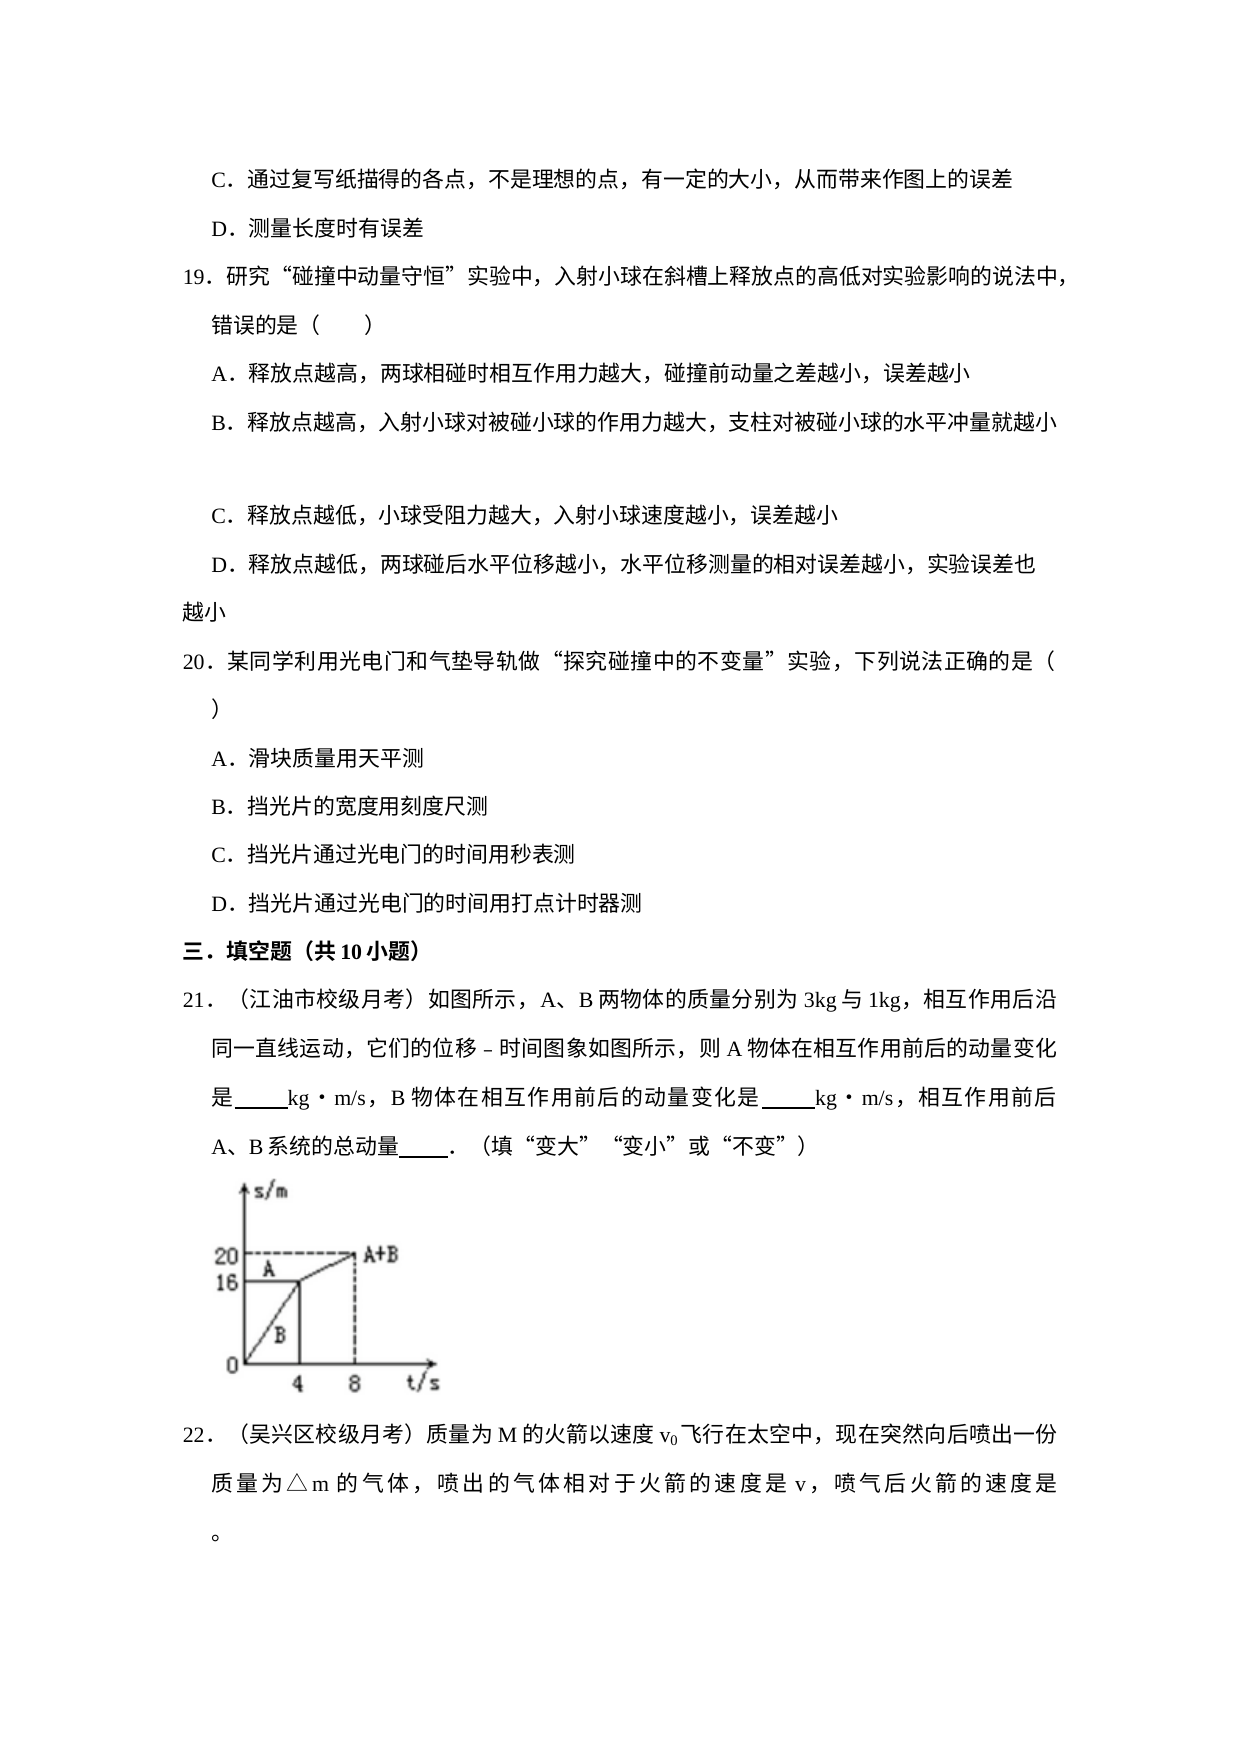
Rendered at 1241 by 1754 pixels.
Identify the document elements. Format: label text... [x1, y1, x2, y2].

text D．释放点越低，两球碰后水平位移越小，水平位移测量的相对误差越小，实验误差也越小 [183, 546, 1058, 627]
text C．挡光片通过光电门的时间用秒表测 [183, 837, 1058, 869]
text B．挡光片的宽度用刻度尺测 [183, 789, 1058, 821]
text D．测量长度时有误差 [183, 210, 1058, 243]
text A．释放点越高，两球相碰时相互作用力越大，碰撞前动量之差越小，误差越小 [183, 356, 1058, 388]
text A．滑块质量用天平测 [183, 740, 1058, 773]
text 三．填空题（共10小题） [183, 934, 1058, 966]
text C．通过复写纸描得的各点，不是理想的点，有一定的大小，从而带来作图上的误差 [183, 162, 1058, 194]
text 22．（吴兴区校级月考）质量为M的火箭以速度v0飞行在太空中，现在突然向后喷出一份质量为△m的气体，喷出的气体相对于火箭的速度是v，喷气后火箭的速度是 。 [183, 1417, 1058, 1547]
text 19．研究“碰撞中动量守恒”实验中，入射小球在斜槽上释放点的高低对实验影响的说法中，错误的是（ ） [183, 259, 1058, 340]
text 21．（江油市校级月考）如图所示，A、B两物体的质量分别为3kg与1kg，相互作用后沿同一直线运动，它们的位移﹣时间图象如图所示，则A物体在相互作用前后的动量变化是 kg・m/s，B物体在相互作用前后的动量变化是 kg・m/s，相互作用前后A、B系统的总动量 ．（填“变大”“变小”或“不变”） [183, 982, 1058, 1161]
text D．挡光片通过光电门的时间用打点计时器测 [183, 885, 1058, 918]
text B．释放点越高，入射小球对被碰小球的作用力越大，支柱对被碰小球的水平冲量就越小 [183, 404, 1058, 485]
text 20．某同学利用光电门和气垫导轨做“探究碰撞中的不变量”实验，下列说法正确的是（ ） [183, 643, 1058, 724]
text C．释放点越低，小球受阻力越大，入射小球速度越小，误差越小 [183, 498, 1058, 530]
picture [211, 1176, 441, 1396]
